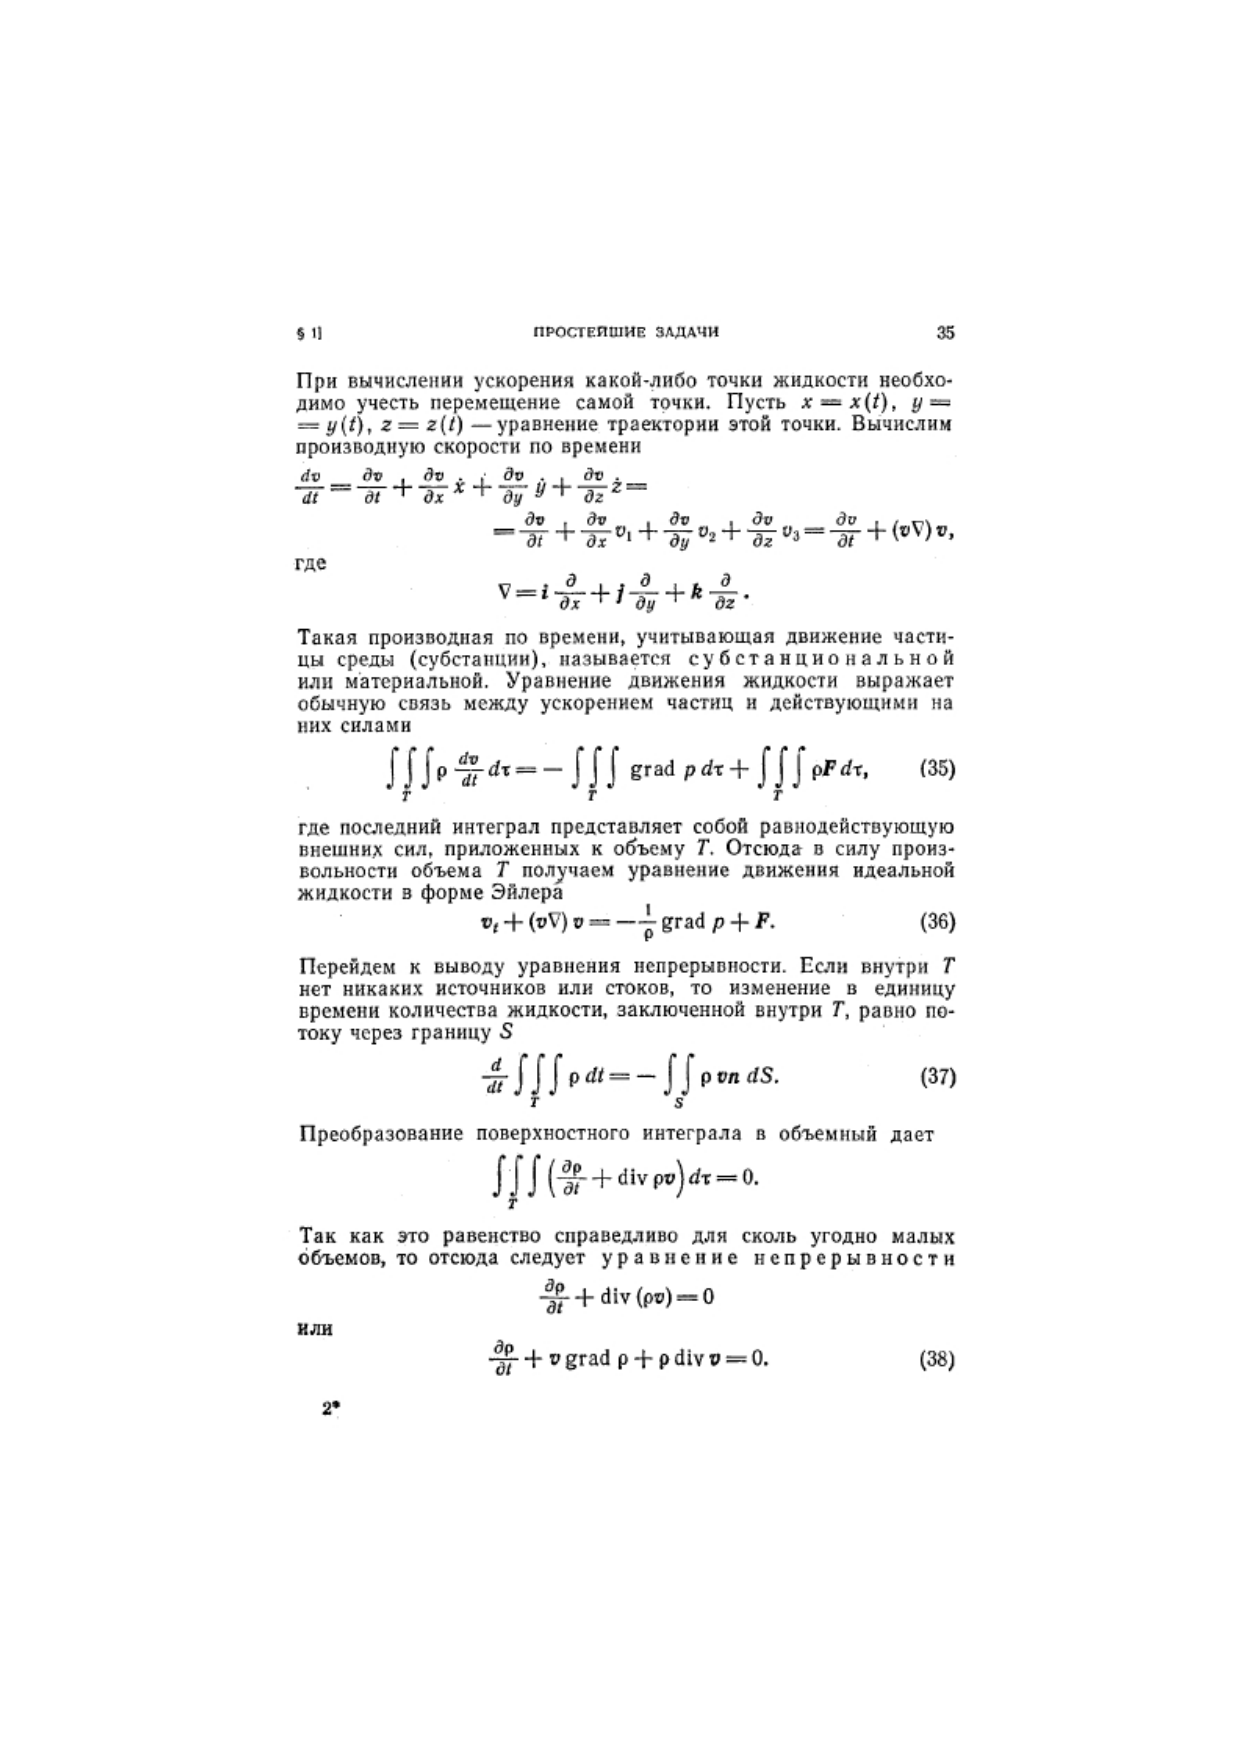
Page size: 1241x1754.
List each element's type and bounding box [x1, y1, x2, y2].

picture [220, 254, 1021, 1501]
